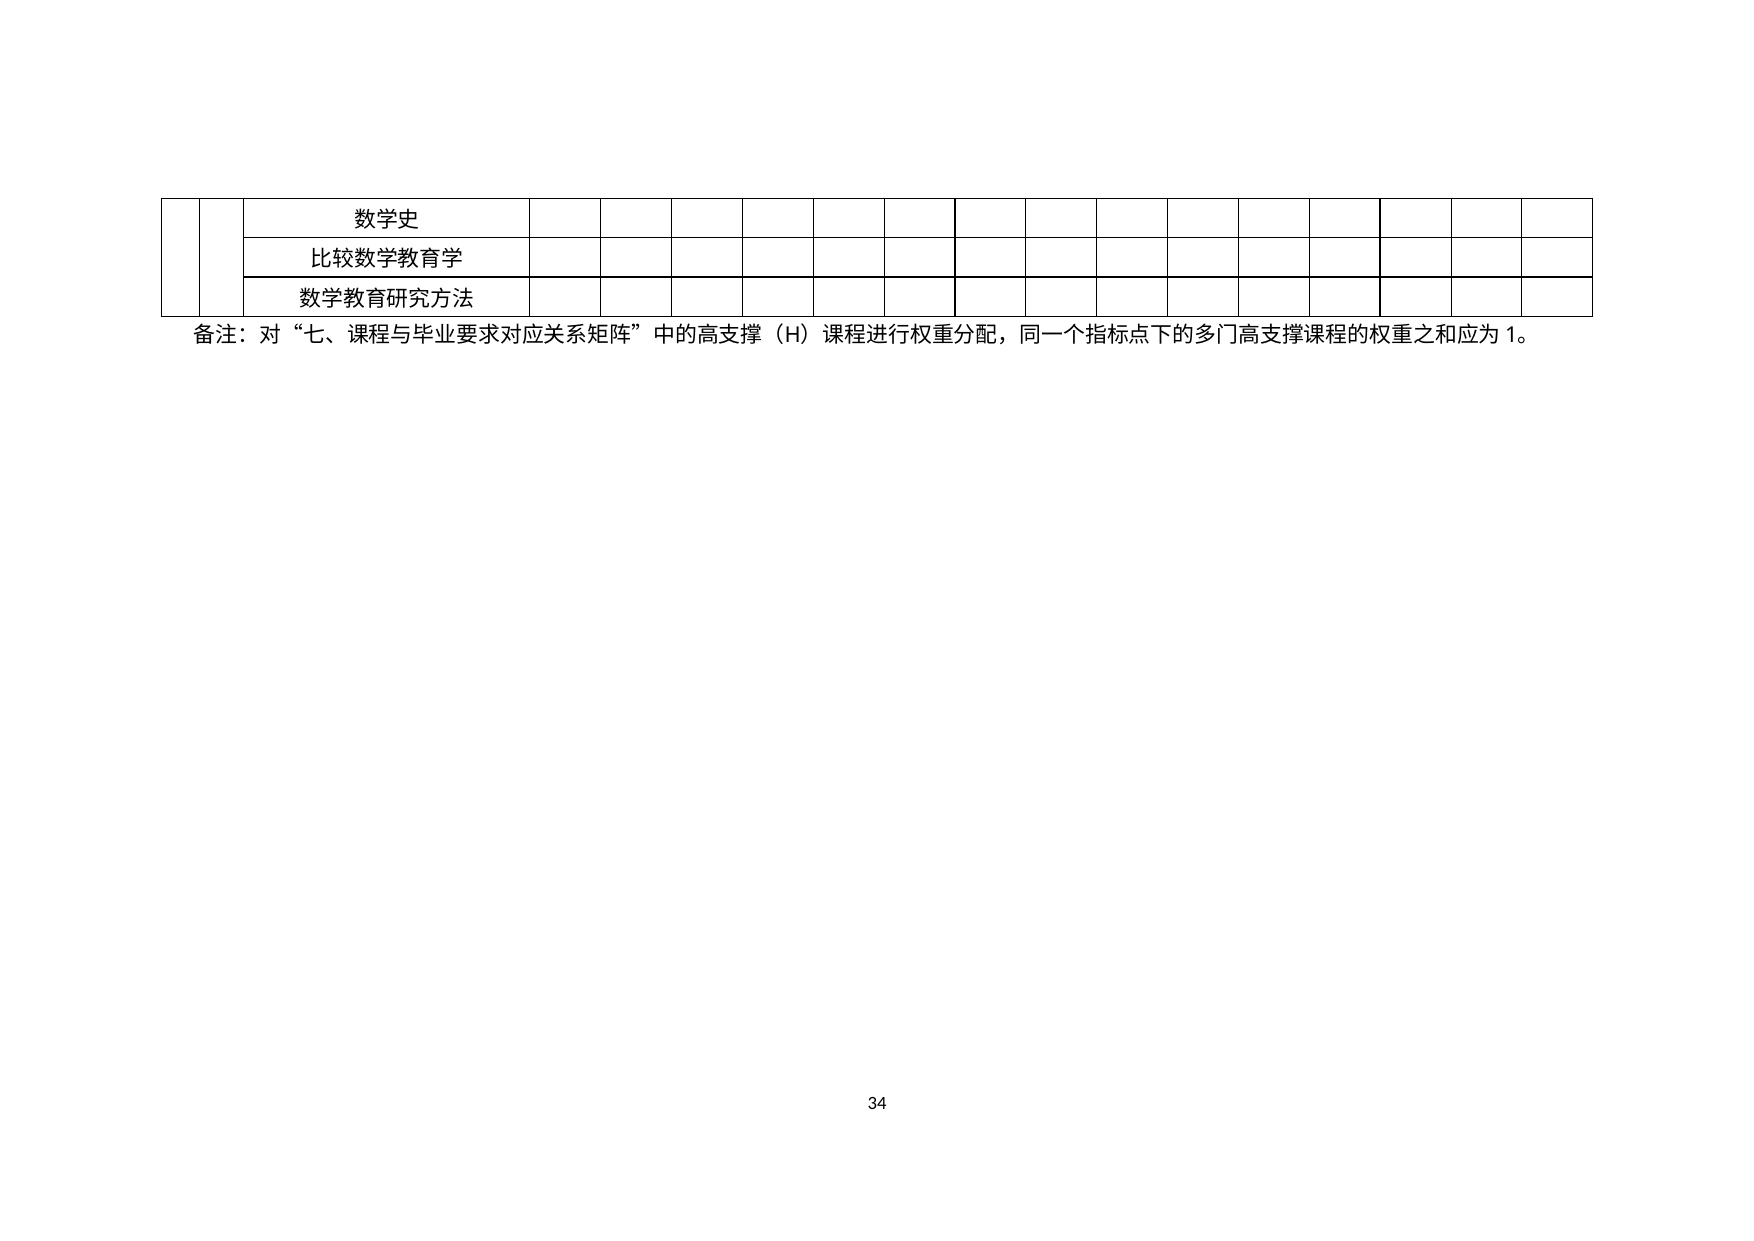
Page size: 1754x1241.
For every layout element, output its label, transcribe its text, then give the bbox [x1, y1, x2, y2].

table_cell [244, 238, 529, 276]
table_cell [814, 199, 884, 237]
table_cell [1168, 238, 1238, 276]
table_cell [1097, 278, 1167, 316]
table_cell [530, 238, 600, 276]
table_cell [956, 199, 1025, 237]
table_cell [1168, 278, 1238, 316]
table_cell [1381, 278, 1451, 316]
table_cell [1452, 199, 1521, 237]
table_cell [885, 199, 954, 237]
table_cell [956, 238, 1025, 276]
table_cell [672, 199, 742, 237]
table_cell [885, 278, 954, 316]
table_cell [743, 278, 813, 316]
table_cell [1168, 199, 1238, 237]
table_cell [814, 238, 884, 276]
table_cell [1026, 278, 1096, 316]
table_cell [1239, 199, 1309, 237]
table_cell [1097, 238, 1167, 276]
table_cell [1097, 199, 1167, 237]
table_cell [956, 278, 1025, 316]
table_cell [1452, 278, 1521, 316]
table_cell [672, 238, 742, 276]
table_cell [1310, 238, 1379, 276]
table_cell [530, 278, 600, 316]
text 备注：对“七、课程与毕业要求对应关系矩阵”中的高支撑（H）课程进行权重分配，同一个指标点下的多门高支撑课程的权重之和应为1。 [150, 317, 1604, 349]
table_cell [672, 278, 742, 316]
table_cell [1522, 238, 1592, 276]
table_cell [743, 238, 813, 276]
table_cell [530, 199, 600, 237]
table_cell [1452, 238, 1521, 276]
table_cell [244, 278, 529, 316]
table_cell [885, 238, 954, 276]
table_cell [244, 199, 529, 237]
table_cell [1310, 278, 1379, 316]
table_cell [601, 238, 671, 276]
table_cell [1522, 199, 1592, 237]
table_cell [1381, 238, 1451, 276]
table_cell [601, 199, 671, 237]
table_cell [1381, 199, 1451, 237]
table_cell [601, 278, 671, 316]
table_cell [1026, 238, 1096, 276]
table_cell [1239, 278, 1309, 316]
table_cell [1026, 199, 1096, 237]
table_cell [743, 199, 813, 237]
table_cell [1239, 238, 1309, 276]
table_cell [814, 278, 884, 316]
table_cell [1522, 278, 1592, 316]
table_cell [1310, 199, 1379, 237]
